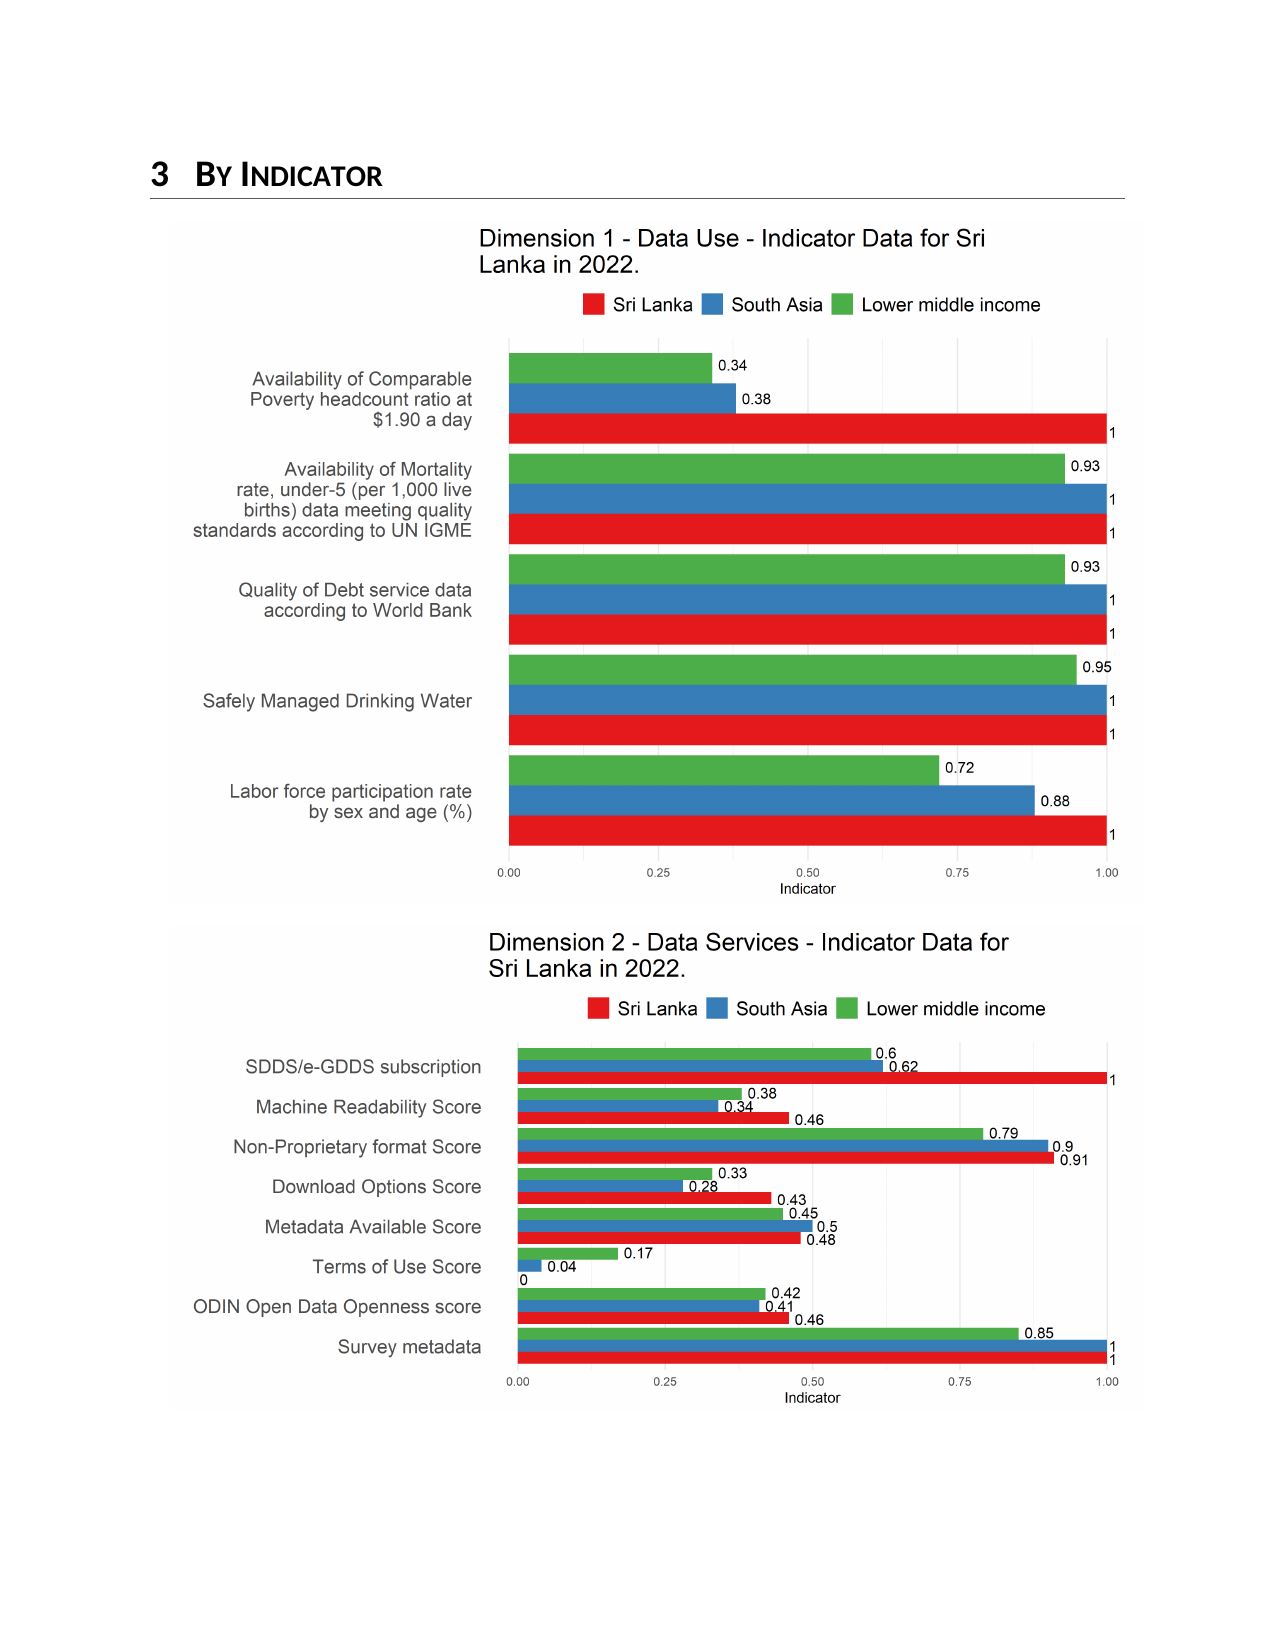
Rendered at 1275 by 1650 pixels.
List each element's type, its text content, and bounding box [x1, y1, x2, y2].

subtitle By Indicator [150, 150, 1125, 198]
picture [168, 221, 1144, 904]
picture [168, 925, 1144, 1413]
